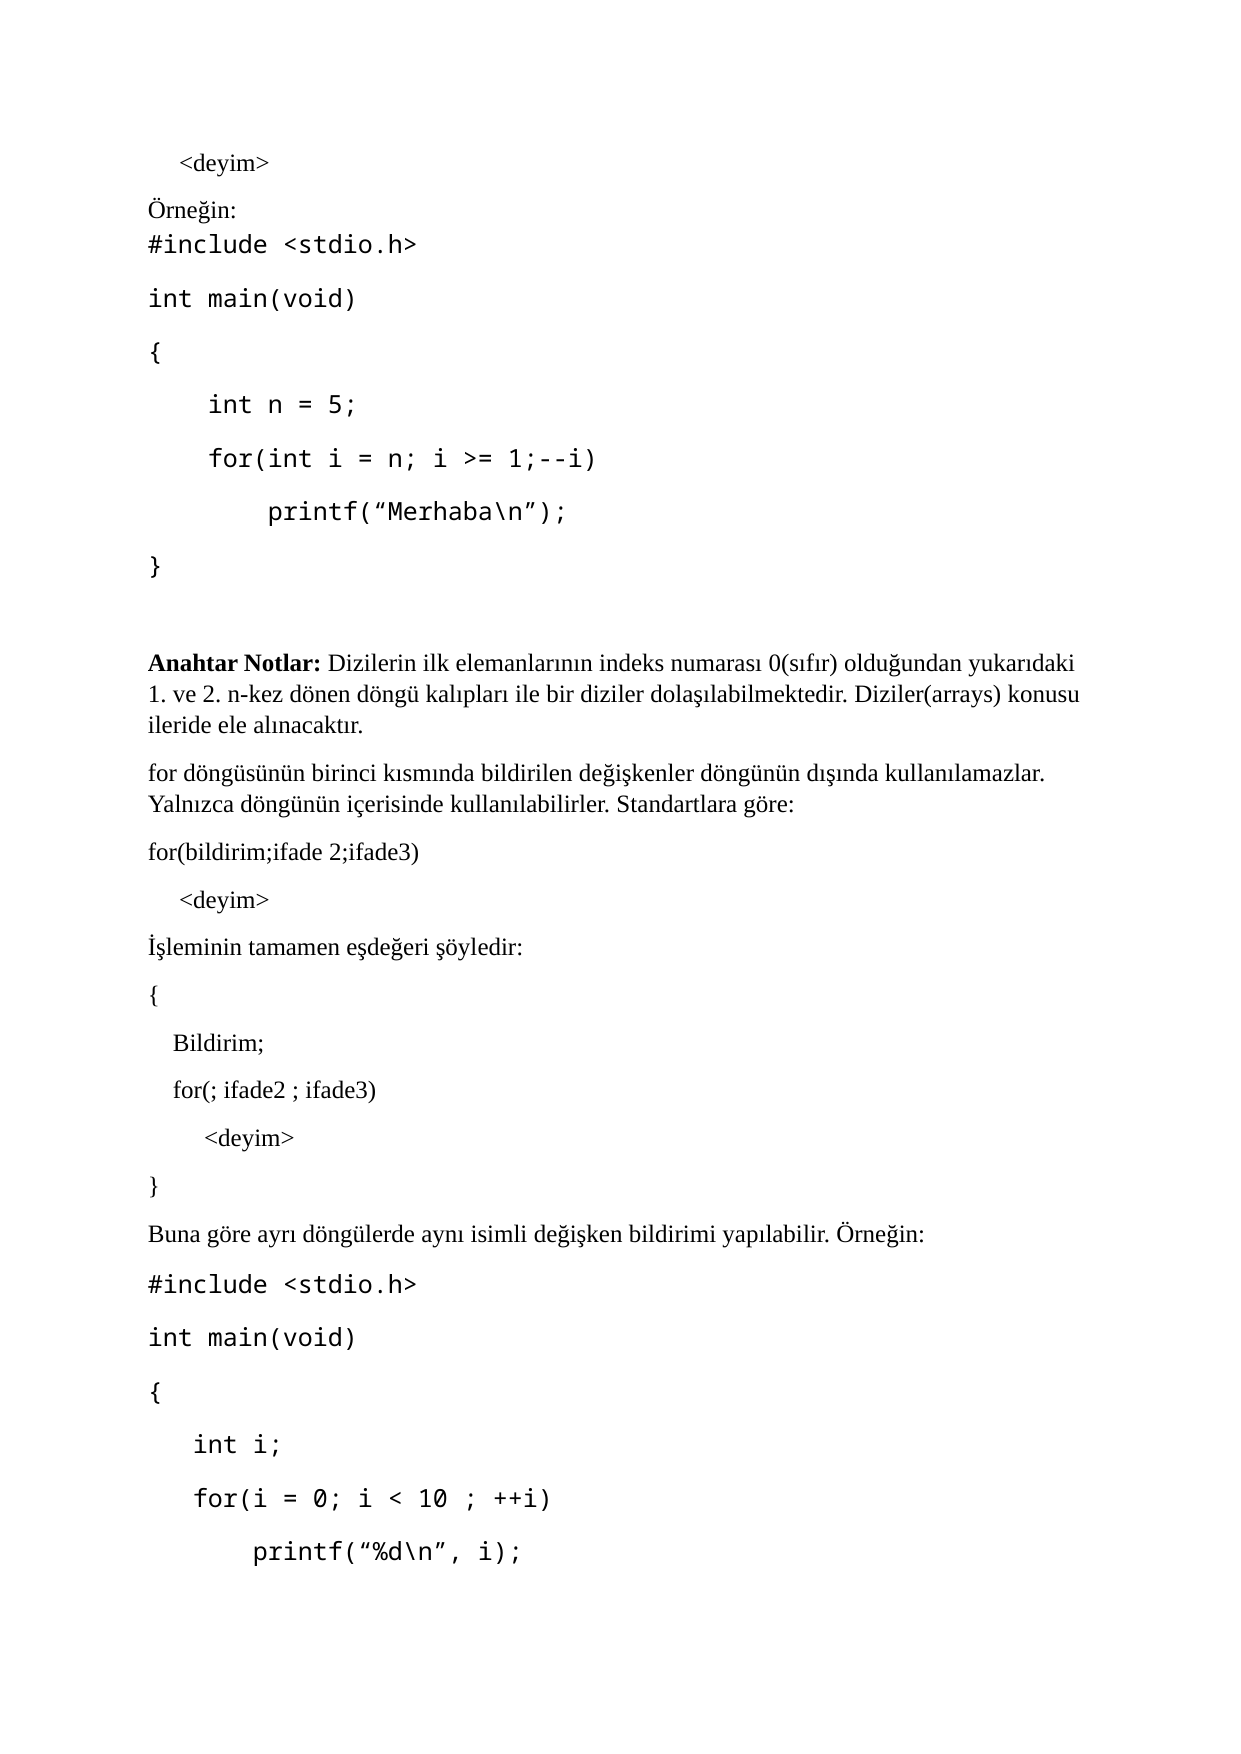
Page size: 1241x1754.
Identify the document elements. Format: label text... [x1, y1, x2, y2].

text int main(void) [148, 1320, 1093, 1354]
text printf(“%d\n”, i); [148, 1534, 1093, 1568]
text Örneğin: #include <stdio.h> [148, 195, 1093, 261]
text for(; ifade2 ; ifade3) [148, 1076, 1093, 1104]
text int main(void) [148, 280, 1093, 314]
text } [148, 547, 1093, 581]
text İşleminin tamamen eşdeğeri şöyledir: [148, 932, 1093, 961]
text <deyim> [148, 1123, 1093, 1152]
text int i; [148, 1427, 1093, 1461]
text int n = 5; [148, 387, 1093, 421]
text for döngüsünün birinci kısmında bildirilen değişkenler döngünün dışında kullanılamazlar. Yalnızca döngünün içerisinde kullanılabilirler. Standartlara göre: [148, 758, 1093, 818]
text for(int i = n; i >= 1;--i) [148, 441, 1093, 474]
text for(bildirim;ifade 2;ifade3) [148, 837, 1093, 866]
text <deyim> [148, 148, 1093, 176]
text Bildirim; [148, 1028, 1093, 1057]
text #include <stdio.h> [148, 1266, 1093, 1301]
text for(i = 0; i < 10 ; ++i) [148, 1480, 1093, 1514]
text { [148, 980, 1093, 1009]
text { [148, 334, 1093, 368]
text } [148, 1171, 1093, 1200]
text Buna göre ayrı döngülerde aynı isimli değişken bildirimi yapılabilir. Örneğin: [148, 1219, 1093, 1247]
text { [148, 1373, 1093, 1407]
text <deyim> [148, 885, 1093, 913]
text Anahtar Notlar: Dizilerin ilk elemanlarının indeks numarası 0(sıfır) olduğundan yukarıdaki 1. ve 2. n-kez dönen döngü kalıpları ile bir diziler dolaşılabilmektedir. Diziler(arrays) konusu ileride ele alınacaktır. [148, 648, 1093, 739]
text printf(“Merhaba\n”); [148, 494, 1093, 528]
